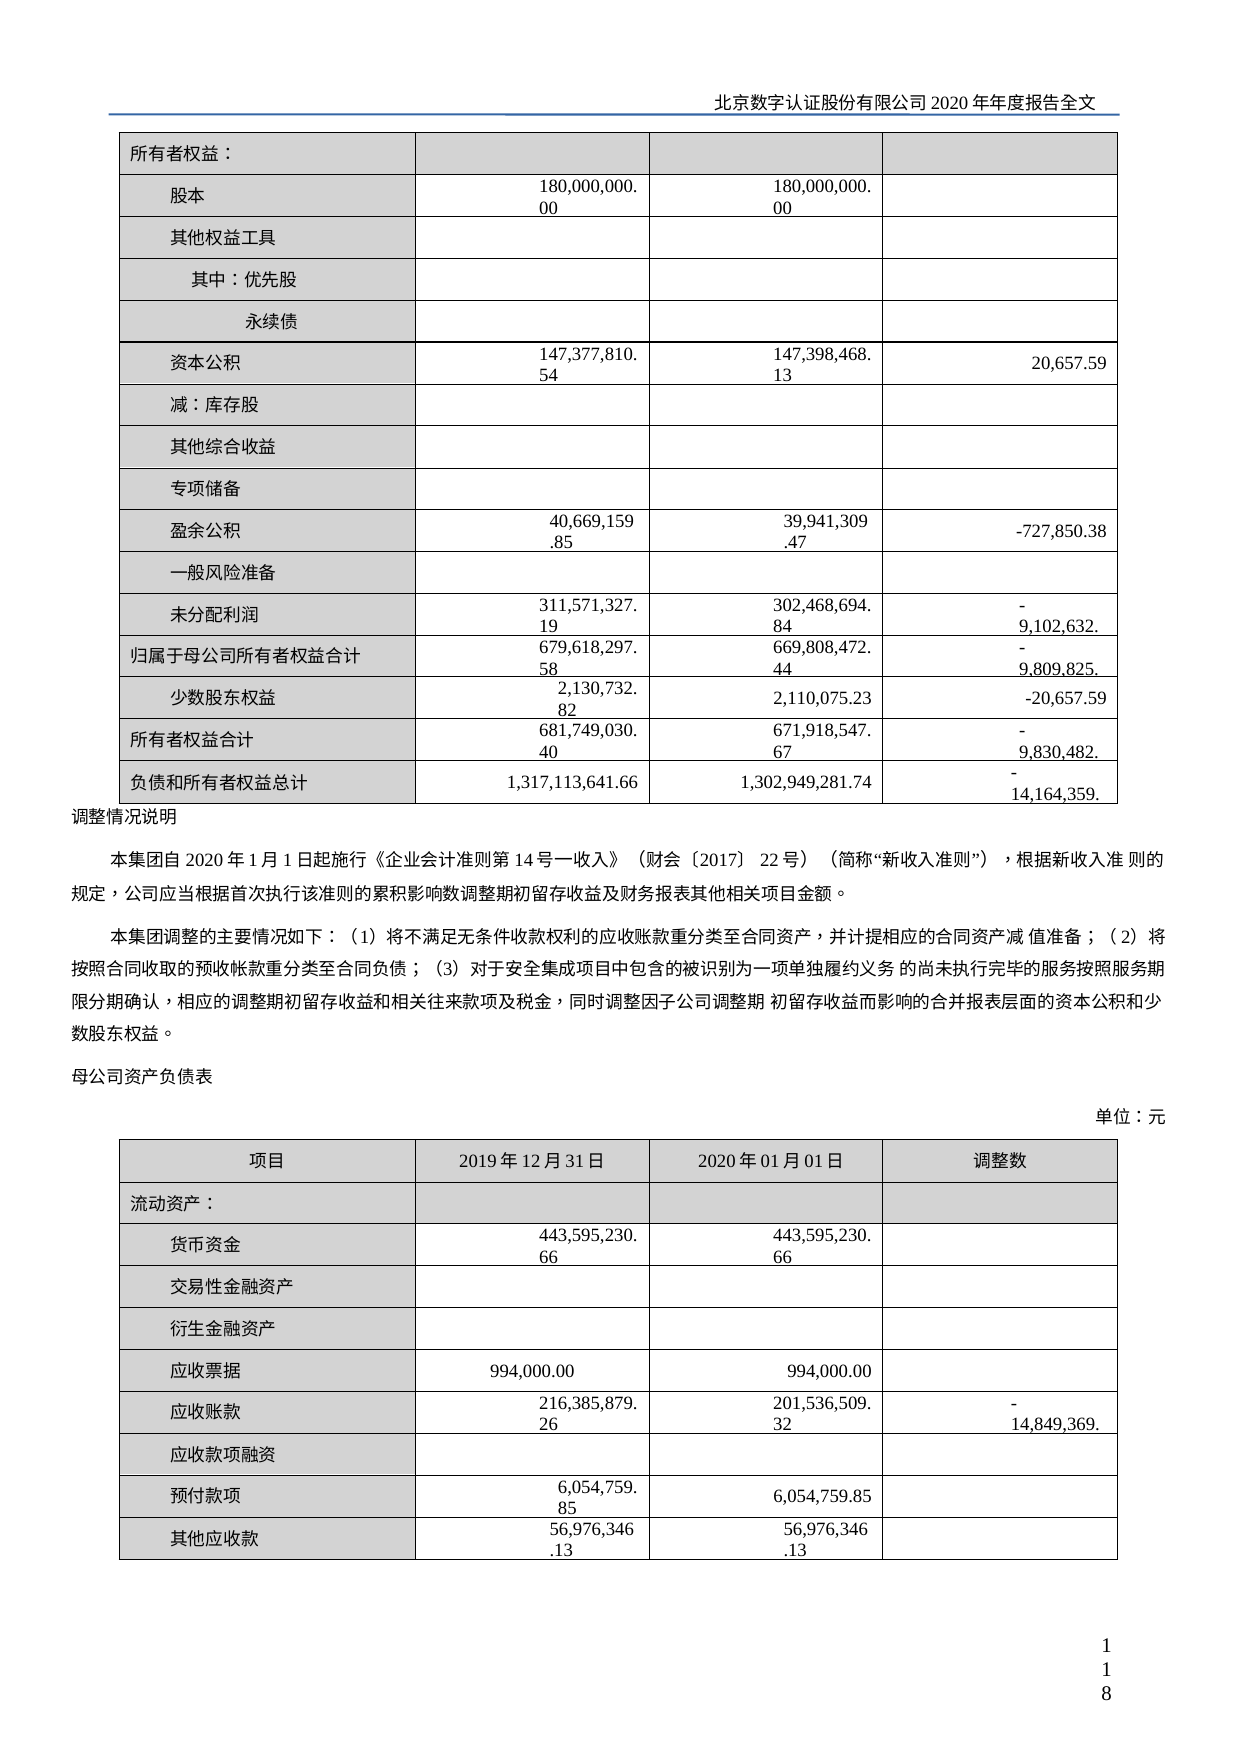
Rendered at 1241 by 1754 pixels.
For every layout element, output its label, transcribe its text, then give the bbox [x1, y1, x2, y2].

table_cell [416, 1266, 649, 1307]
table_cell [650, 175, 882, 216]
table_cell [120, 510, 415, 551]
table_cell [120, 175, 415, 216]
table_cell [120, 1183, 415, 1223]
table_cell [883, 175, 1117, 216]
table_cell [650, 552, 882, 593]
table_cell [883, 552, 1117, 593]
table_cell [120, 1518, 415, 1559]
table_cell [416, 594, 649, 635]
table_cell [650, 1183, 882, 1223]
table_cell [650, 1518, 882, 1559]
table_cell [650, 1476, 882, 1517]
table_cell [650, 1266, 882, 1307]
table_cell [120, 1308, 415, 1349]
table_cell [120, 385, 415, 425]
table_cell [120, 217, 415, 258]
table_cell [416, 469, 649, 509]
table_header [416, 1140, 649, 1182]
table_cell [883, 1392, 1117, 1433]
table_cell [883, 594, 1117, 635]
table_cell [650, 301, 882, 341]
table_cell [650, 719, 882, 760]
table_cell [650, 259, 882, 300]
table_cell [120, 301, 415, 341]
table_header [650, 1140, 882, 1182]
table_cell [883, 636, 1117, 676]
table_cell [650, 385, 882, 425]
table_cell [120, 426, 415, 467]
text 单位：元 [71, 1105, 1166, 1129]
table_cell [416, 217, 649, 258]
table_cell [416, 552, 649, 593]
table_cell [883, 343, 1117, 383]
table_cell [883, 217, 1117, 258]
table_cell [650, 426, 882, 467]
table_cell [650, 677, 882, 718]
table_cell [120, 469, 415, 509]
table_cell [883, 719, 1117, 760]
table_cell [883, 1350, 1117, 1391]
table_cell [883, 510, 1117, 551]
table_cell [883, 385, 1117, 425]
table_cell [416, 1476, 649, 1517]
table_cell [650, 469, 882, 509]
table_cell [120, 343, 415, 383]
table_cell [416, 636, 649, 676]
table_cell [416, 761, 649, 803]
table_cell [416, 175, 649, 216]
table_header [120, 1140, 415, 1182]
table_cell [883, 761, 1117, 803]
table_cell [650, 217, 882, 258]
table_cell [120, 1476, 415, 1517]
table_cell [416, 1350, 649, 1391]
text 调整情况说明 [71, 804, 1166, 828]
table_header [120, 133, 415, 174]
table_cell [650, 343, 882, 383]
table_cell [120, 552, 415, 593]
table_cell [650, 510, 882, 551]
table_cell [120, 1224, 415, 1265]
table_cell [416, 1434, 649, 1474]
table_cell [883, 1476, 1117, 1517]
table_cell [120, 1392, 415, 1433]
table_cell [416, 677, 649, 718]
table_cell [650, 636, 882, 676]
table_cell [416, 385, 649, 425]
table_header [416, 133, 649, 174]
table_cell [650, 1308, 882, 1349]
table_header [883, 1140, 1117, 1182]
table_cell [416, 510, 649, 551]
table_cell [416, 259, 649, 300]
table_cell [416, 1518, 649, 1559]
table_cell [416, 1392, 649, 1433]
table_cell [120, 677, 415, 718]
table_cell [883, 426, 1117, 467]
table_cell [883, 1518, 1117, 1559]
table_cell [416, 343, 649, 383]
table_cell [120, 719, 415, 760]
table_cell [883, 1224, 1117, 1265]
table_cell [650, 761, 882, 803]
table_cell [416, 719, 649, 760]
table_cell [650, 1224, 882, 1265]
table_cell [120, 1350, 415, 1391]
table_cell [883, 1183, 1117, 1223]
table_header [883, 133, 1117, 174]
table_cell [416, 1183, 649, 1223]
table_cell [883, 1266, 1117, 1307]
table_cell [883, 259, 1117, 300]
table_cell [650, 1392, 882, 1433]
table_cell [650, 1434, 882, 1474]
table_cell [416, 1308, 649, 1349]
text 本集团调整的主要情况如下：（1）将不满足无条件收款权利的应收账款重分类至合同资产，并计提相应的合同资产减 值准备；（2）将按照合同收取的预收帐款重分类至合同负债；（3）对于安全集成项目中包含的被识别为一项单独履约义务 的尚未执行完毕的服务按照服务期限分期确认，相应的调整期初留存收益和相关往来款项及税金，同时调整因子公司调整期 初留存收益而影响的合并报表层面的资本公积和少数股东权益。 [71, 917, 1166, 1047]
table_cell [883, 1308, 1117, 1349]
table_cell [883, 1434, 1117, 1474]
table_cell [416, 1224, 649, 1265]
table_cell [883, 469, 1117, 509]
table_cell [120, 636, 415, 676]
text 母公司资产负债表 [71, 1058, 1166, 1090]
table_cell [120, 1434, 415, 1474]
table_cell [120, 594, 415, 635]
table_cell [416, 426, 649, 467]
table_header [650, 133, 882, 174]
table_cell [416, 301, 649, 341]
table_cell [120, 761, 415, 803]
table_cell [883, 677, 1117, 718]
text 本集团自2020年1月1日起施行《企业会计准则第14号一收入》（财会〔2017〕 22号）（简称“新收入准则”），根据新收入准 则的规定，公司应当根据首次执行该准则的累积影响数调整期初留存收益及财务报表其他相关项目金额。 [71, 839, 1166, 907]
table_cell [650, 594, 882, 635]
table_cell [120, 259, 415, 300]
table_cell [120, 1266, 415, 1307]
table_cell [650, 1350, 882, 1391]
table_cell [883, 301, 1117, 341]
